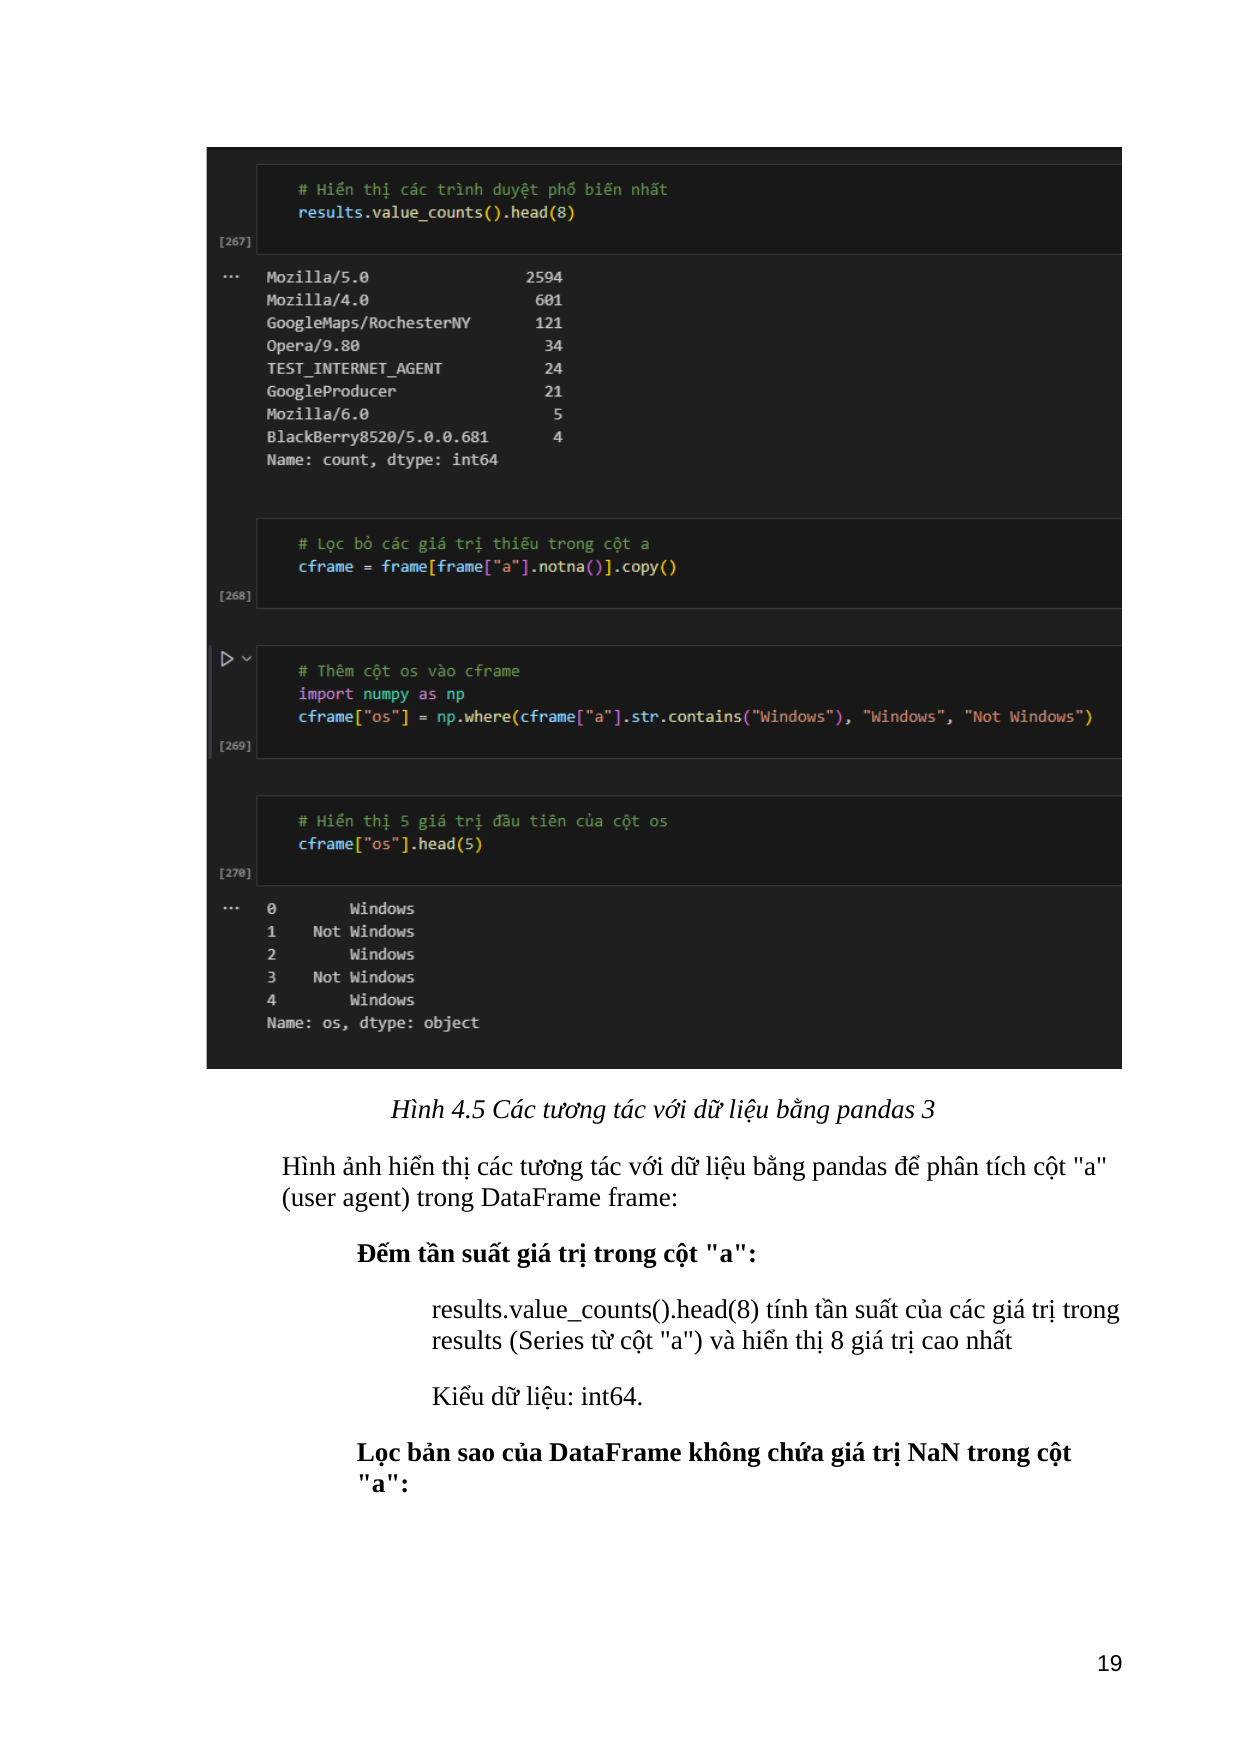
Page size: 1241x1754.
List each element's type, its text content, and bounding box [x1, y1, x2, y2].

text Đếm tần suất giá trị trong cột "a": [357, 1237, 1122, 1268]
text Kiểu dữ liệu: int64. [432, 1380, 1122, 1411]
picture [206, 147, 1122, 1069]
text results.value_counts().head(8) tính tần suất của các giá trị trong results (Series từ cột "a") và hiển thị 8 giá trị cao nhất [432, 1293, 1122, 1355]
text Lọc bản sao của DataFrame không chứa giá trị NaN trong cột "a": [357, 1436, 1122, 1499]
text Hình ảnh hiển thị các tương tác với dữ liệu bằng pandas để phân tích cột "a" (user agent) trong DataFrame frame: [282, 1149, 1122, 1212]
text Hình 4.5 Các tương tác với dữ liệu bằng pandas 3 [207, 1093, 1122, 1124]
